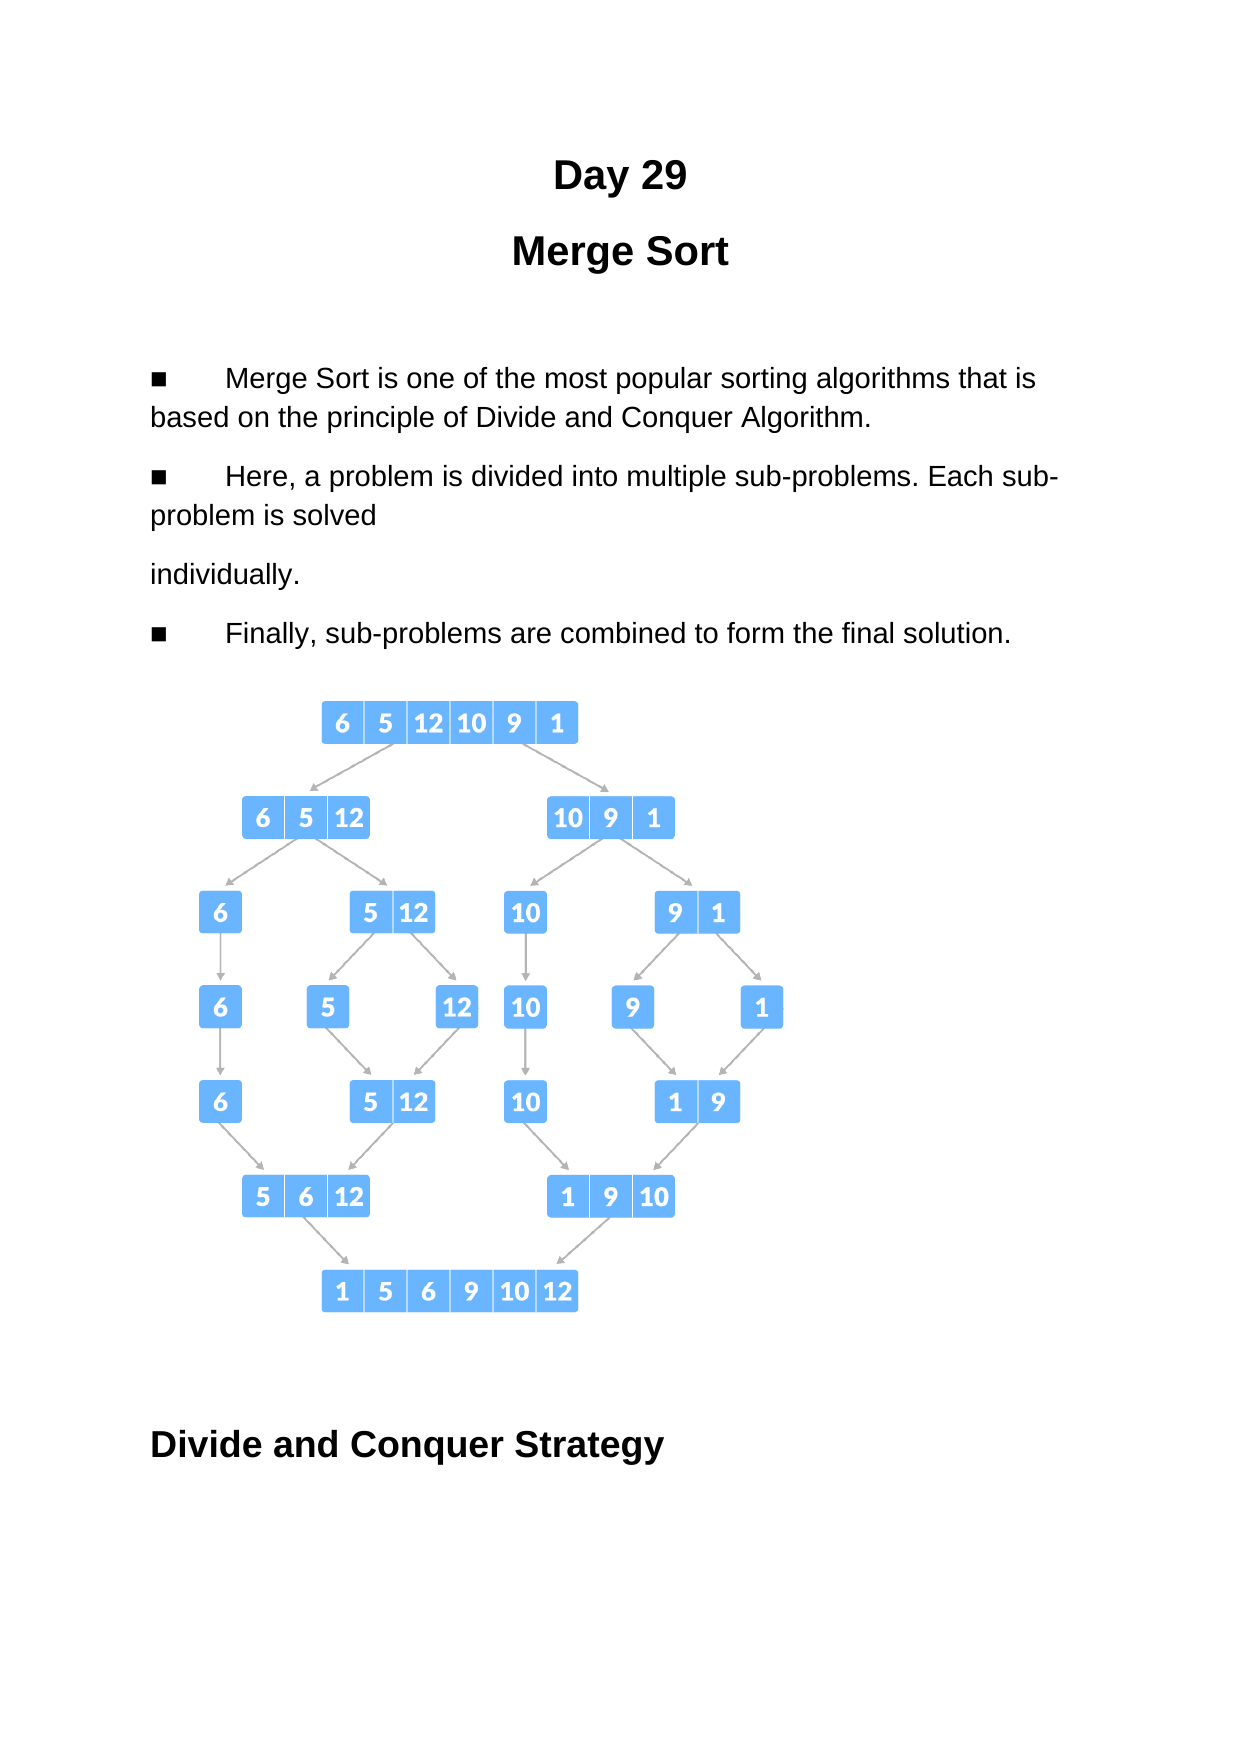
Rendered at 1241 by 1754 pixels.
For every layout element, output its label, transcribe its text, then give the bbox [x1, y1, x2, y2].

text Merge Sort [150, 226, 1090, 274]
text ■ Merge Sort is one of the most popular sorting algorithms that is based on the principle of Divide and Conquer Algorithm. [150, 361, 1090, 433]
picture [158, 675, 809, 1338]
text ■ Finally, sub-problems are combined to form the final solution. [150, 616, 1090, 650]
text Divide and Conquer Strategy [150, 1422, 1090, 1466]
text Day 29 [150, 150, 1090, 198]
text ■ Here, a problem is divided into multiple sub-problems. Each sub-problem is solved [150, 459, 1090, 531]
text individually. [150, 557, 1090, 591]
